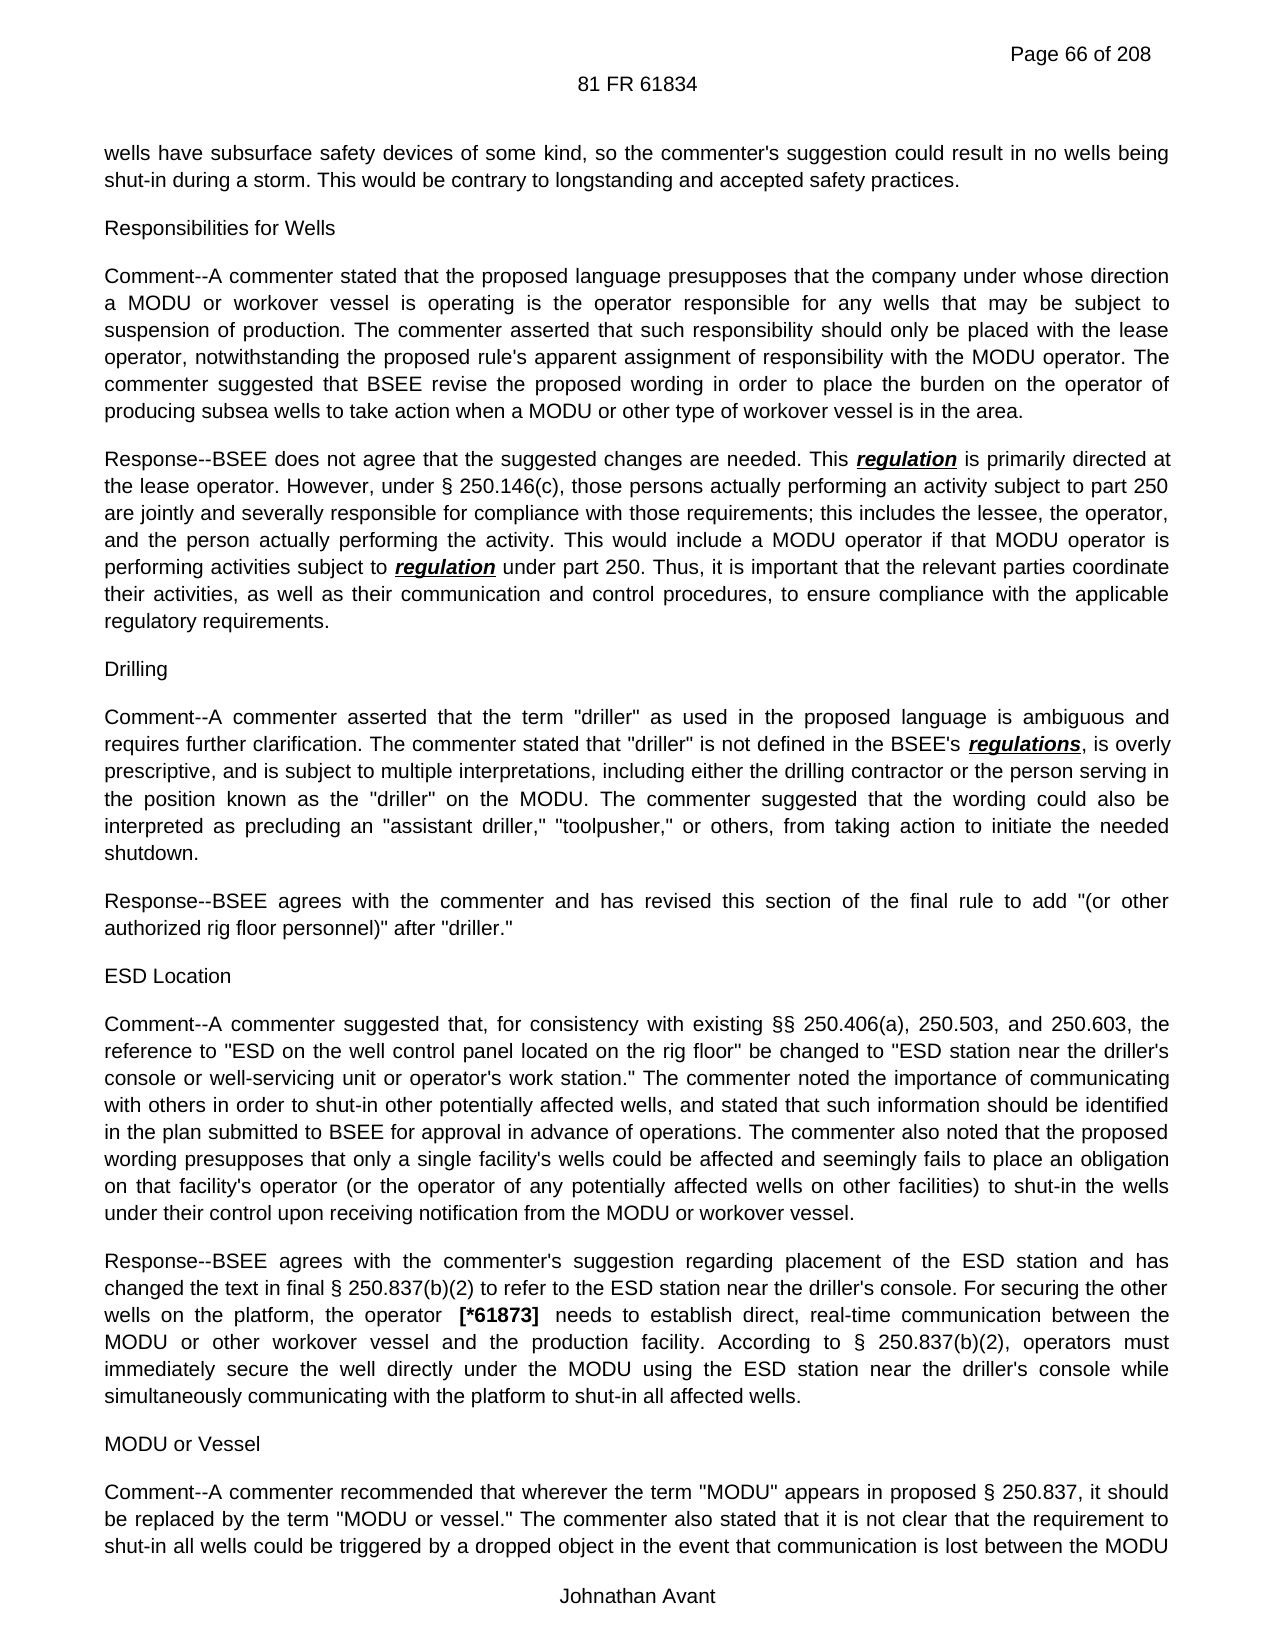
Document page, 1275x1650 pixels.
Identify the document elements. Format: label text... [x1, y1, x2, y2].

text Drilling [104, 654, 1171, 681]
text Comment--A commenter asserted that the term "driller" as used in the proposed language is ambiguous and requires further clarification. The commenter stated that "driller" is not defined in the BSEE's regulations, is overly prescriptive, and is subject to multiple interpretations, including either the drilling contractor or the person serving in the position known as the "driller" on the MODU. The commenter suggested that the wording could also be interpreted as precluding an "assistant driller," "toolpusher," or others, from taking action to initiate the needed shutdown. [104, 702, 1171, 864]
text Response--BSEE agrees with the commenter's suggestion regarding placement of the ESD station and has changed the text in final § 250.837(b)(2) to refer to the ESD station near the driller's console. For securing the other wells on the platform, the operator [*61873] needs to establish direct, real-time communication between the MODU or other workover vessel and the production facility. According to § 250.837(b)(2), operators must immediately secure the well directly under the MODU using the ESD station near the driller's console while simultaneously communicating with the platform to shut-in all affected wells. [104, 1246, 1171, 1408]
text ESD Location [104, 960, 1171, 987]
text Response--BSEE does not agree that the suggested changes are needed. This regulation is primarily directed at the lease operator. However, under § 250.146(c), those persons actually performing an activity subject to part 250 are jointly and severally responsible for compliance with those requirements; this includes the lessee, the operator, and the person actually performing the activity. This would include a MODU operator if that MODU operator is performing activities subject to regulation under part 250. Thus, it is important that the relevant parties coordinate their activities, as well as their communication and control procedures, to ensure compliance with the applicable regulatory requirements. [104, 444, 1171, 633]
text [104, 1477, 1171, 1558]
text MODU or Vessel [104, 1429, 1171, 1456]
text Responsibilities for Wells [104, 212, 1171, 239]
text Response--BSEE agrees with the commenter and has revised this section of the final rule to add "(or other authorized rig floor personnel)" after "driller." [104, 885, 1171, 939]
text Comment--A commenter stated that the proposed language presupposes that the company under whose direction a MODU or workover vessel is operating is the operator responsible for any wells that may be subject to suspension of production. The commenter asserted that such responsibility should only be placed with the lease operator, notwithstanding the proposed rule's apparent assignment of responsibility with the MODU operator. The commenter suggested that BSEE revise the proposed wording in order to place the burden on the operator of producing subsea wells to take action when a MODU or other type of workover vessel is in the area. [104, 260, 1171, 423]
text Comment--A commenter suggested that, for consistency with existing §§ 250.406(a), 250.503, and 250.603, the reference to "ESD on the well control panel located on the rig floor" be changed to "ESD station near the driller's console or well-servicing unit or operator's work station." The commenter noted the importance of communicating with others in order to shut-in other potentially affected wells, and stated that such information should be identified in the plan submitted to BSEE for approval in advance of operations. The commenter also noted that the proposed wording presupposes that only a single facility's wells could be affected and seemingly fails to place an obligation on that facility's operator (or the operator of any potentially affected wells on other facilities) to shut-in the wells under their control upon receiving notification from the MODU or workover vessel. [104, 1008, 1171, 1225]
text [104, 137, 1171, 192]
